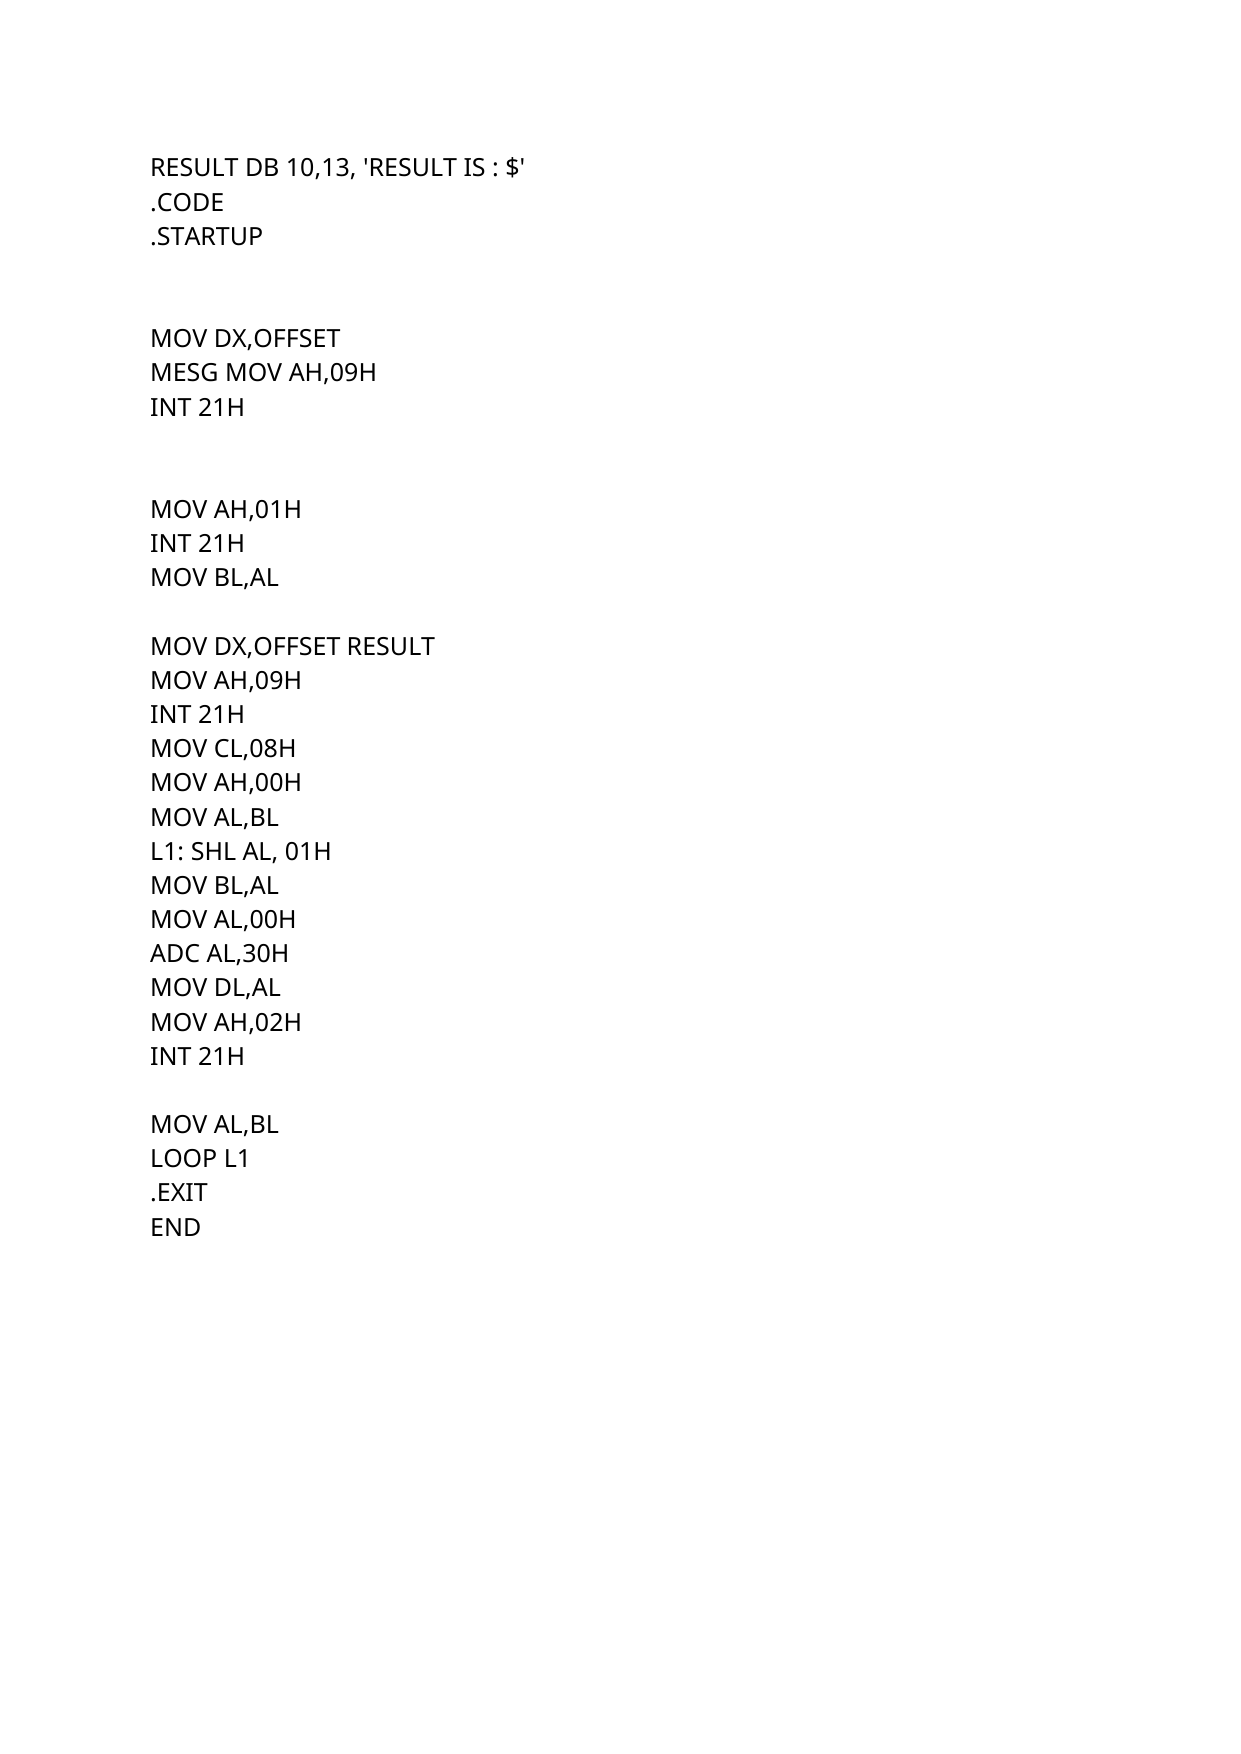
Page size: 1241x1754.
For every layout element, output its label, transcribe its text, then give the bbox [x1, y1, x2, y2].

text MOV CL,08H [150, 731, 1090, 765]
text INT 21H [150, 1038, 1090, 1072]
text MOV AH,01H [150, 492, 1090, 526]
text .CODE [150, 184, 1090, 218]
text INT 21H [150, 697, 1090, 731]
text MOV AH,02H [150, 1004, 1090, 1038]
text INT 21H [150, 389, 1090, 423]
text MOV BL,AL [150, 560, 1090, 594]
text MOV DL,AL [150, 970, 1090, 1004]
text INT 21H [150, 526, 1090, 560]
text MOV AL,00H [150, 902, 1090, 936]
text MESG MOV AH,09H [150, 355, 1090, 389]
text MOV BL,AL [150, 867, 1090, 902]
text .STARTUP [150, 218, 1090, 252]
text LOOP L1 [150, 1141, 1090, 1175]
text MOV DX,OFFSET [150, 321, 1090, 355]
text MOV DX,OFFSET RESULT [150, 628, 1090, 662]
text MOV AL,BL [150, 799, 1090, 833]
text MOV AH,09H [150, 662, 1090, 697]
text RESULT DB 10,13, 'RESULT IS : $' [150, 150, 1090, 184]
text ADC AL,30H [150, 936, 1090, 970]
text L1: SHL AL, 01H [150, 833, 1090, 867]
text END [150, 1209, 1090, 1243]
text MOV AL,BL [150, 1107, 1090, 1141]
text MOV AH,00H [150, 765, 1090, 799]
text .EXIT [150, 1175, 1090, 1209]
